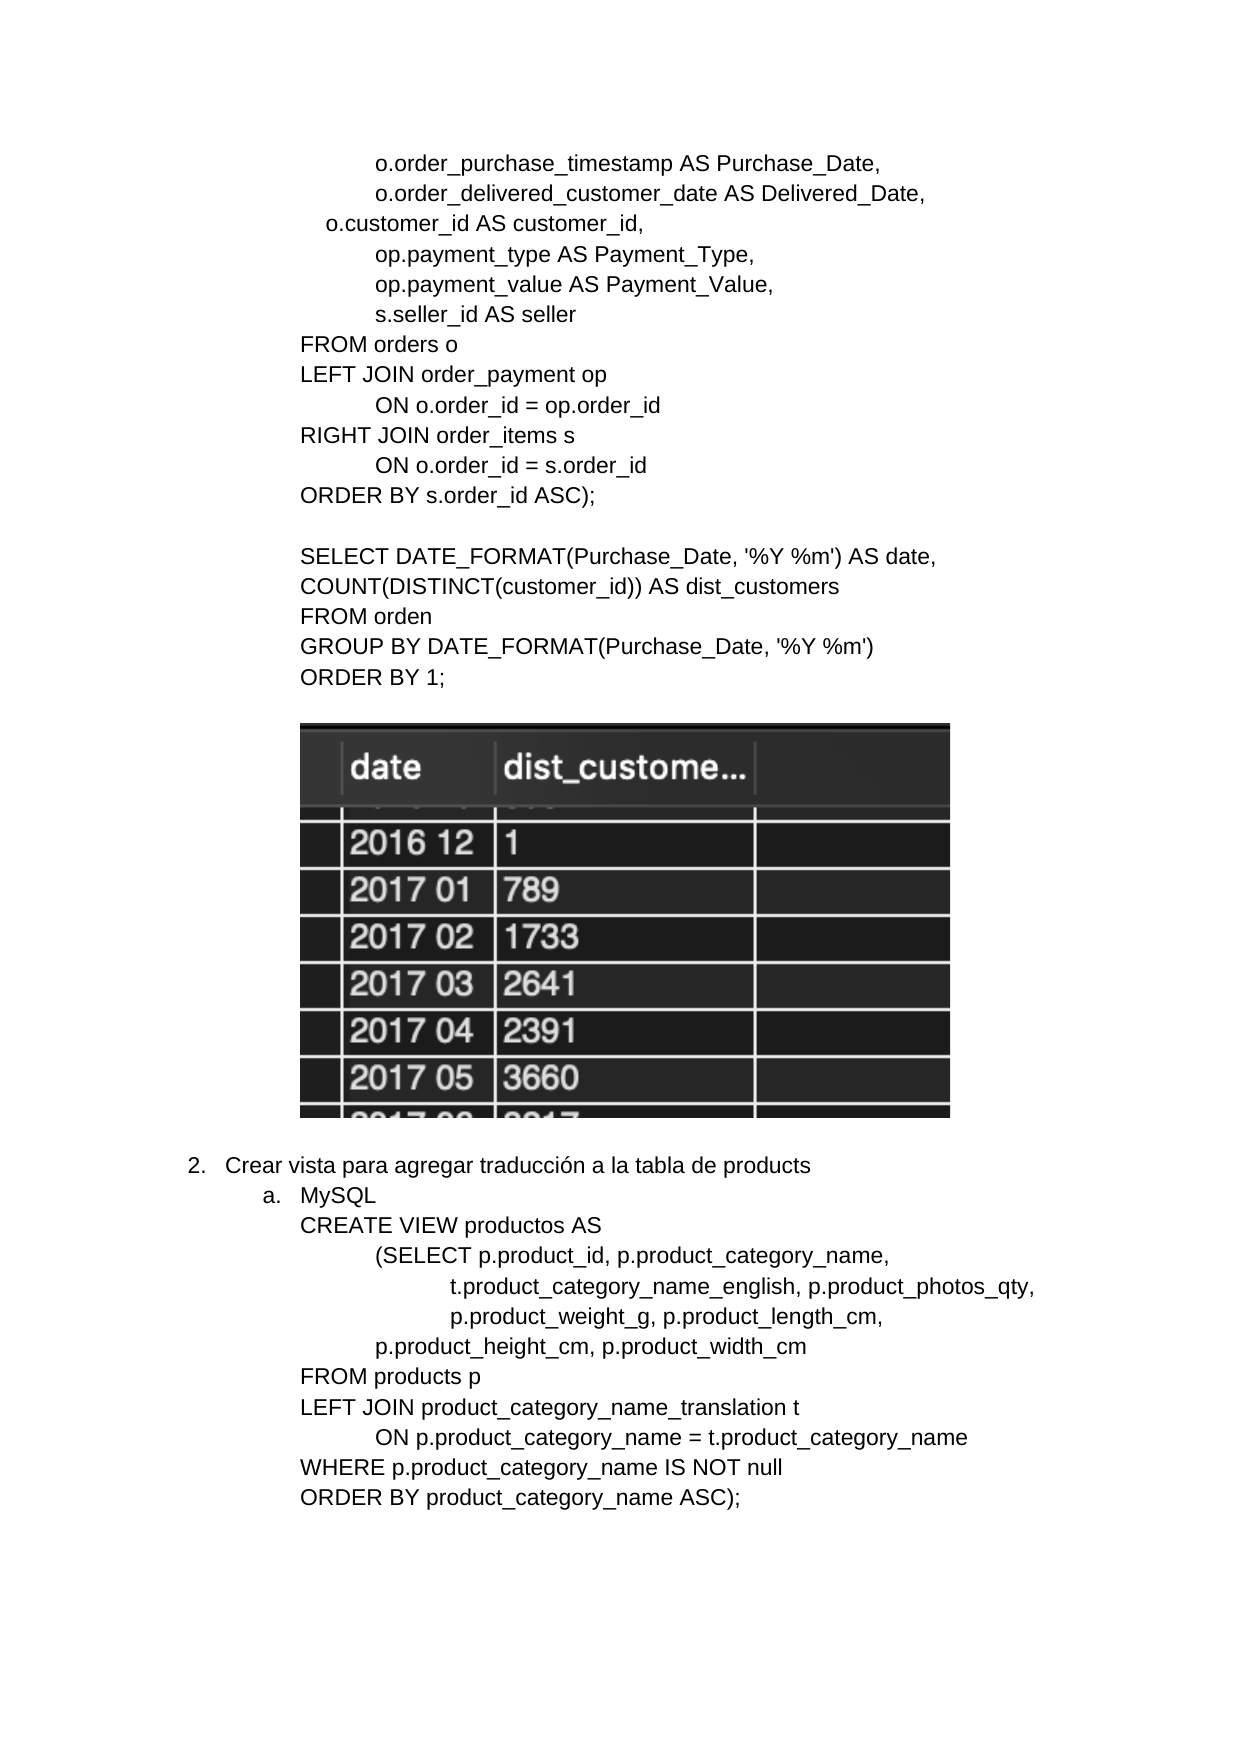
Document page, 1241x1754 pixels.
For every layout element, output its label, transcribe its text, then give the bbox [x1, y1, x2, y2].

text WHERE p.product_category_name IS NOT null [300, 1454, 1090, 1480]
text GROUP BY DATE_FORMAT(Purchase_Date, '%Y %m') [300, 633, 1090, 660]
text op.payment_type AS Payment_Type, [300, 241, 1090, 267]
picture [300, 723, 951, 1118]
text (SELECT p.product_id, p.product_category_name, [300, 1242, 1090, 1269]
text LEFT JOIN product_category_name_translation t [300, 1393, 1090, 1420]
text o.order_purchase_timestamp AS Purchase_Date, [300, 150, 1090, 176]
text ON o.order_id = s.order_id [300, 452, 1090, 478]
text ORDER BY s.order_id ASC); SELECT DATE_FORMAT(Purchase_Date, '%Y %m') AS date, COUNT(DISTINCT(customer_id)) AS dist_customers [300, 482, 1090, 599]
text LEFT JOIN order_payment op [300, 361, 1090, 388]
text FROM orders o [300, 331, 1090, 358]
text FROM orden [300, 603, 1090, 629]
text s.seller_id AS seller [300, 301, 1090, 327]
text ON o.order_id = op.order_id [300, 392, 1090, 418]
text ORDER BY 1; [300, 663, 1090, 690]
text ON p.product_category_name = t.product_category_name [300, 1424, 1090, 1450]
text ORDER BY product_category_name ASC); [300, 1484, 1090, 1510]
list Crear vista para agregar traducción a la tabla de products [187, 1152, 1090, 1178]
text RIGHT JOIN order_items s [300, 422, 1090, 448]
list MySQL CREATE VIEW productos AS [262, 1182, 1090, 1238]
text o.order_delivered_customer_date AS Delivered_Date, [300, 180, 1090, 207]
text op.payment_value AS Payment_Value, [300, 271, 1090, 297]
text t.product_category_name_english, p.product_photos_qty, [300, 1273, 1090, 1299]
text p.product_weight_g, p.product_length_cm, p.product_height_cm, p.product_width_cm [300, 1303, 1090, 1359]
text o.customer_id AS customer_id, [300, 210, 1090, 237]
text FROM products p [300, 1363, 1090, 1389]
